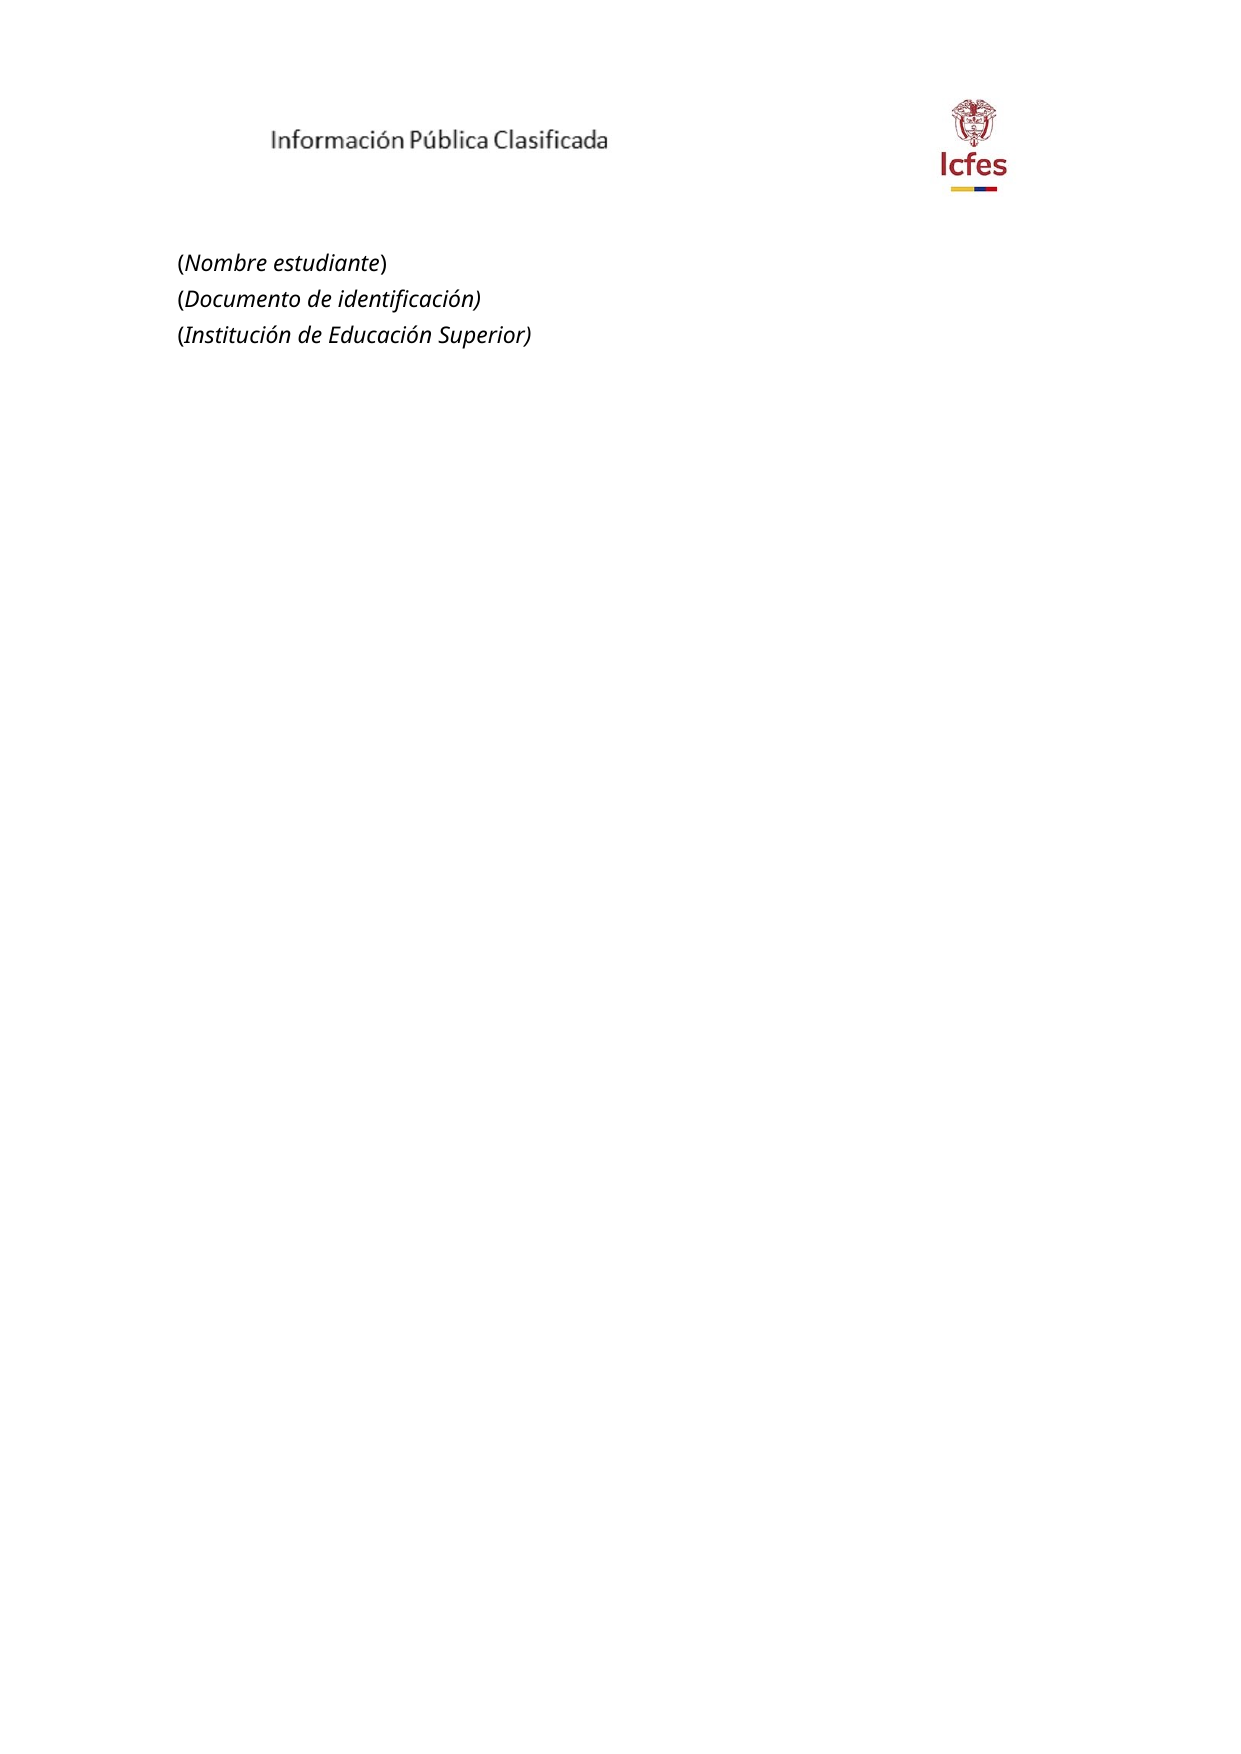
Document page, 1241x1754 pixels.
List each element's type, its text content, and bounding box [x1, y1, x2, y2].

text (Documento de identificación) [177, 283, 1063, 314]
text (Institución de Educación Superior) [177, 319, 1063, 350]
text (Nombre estudiante) [177, 247, 1063, 278]
